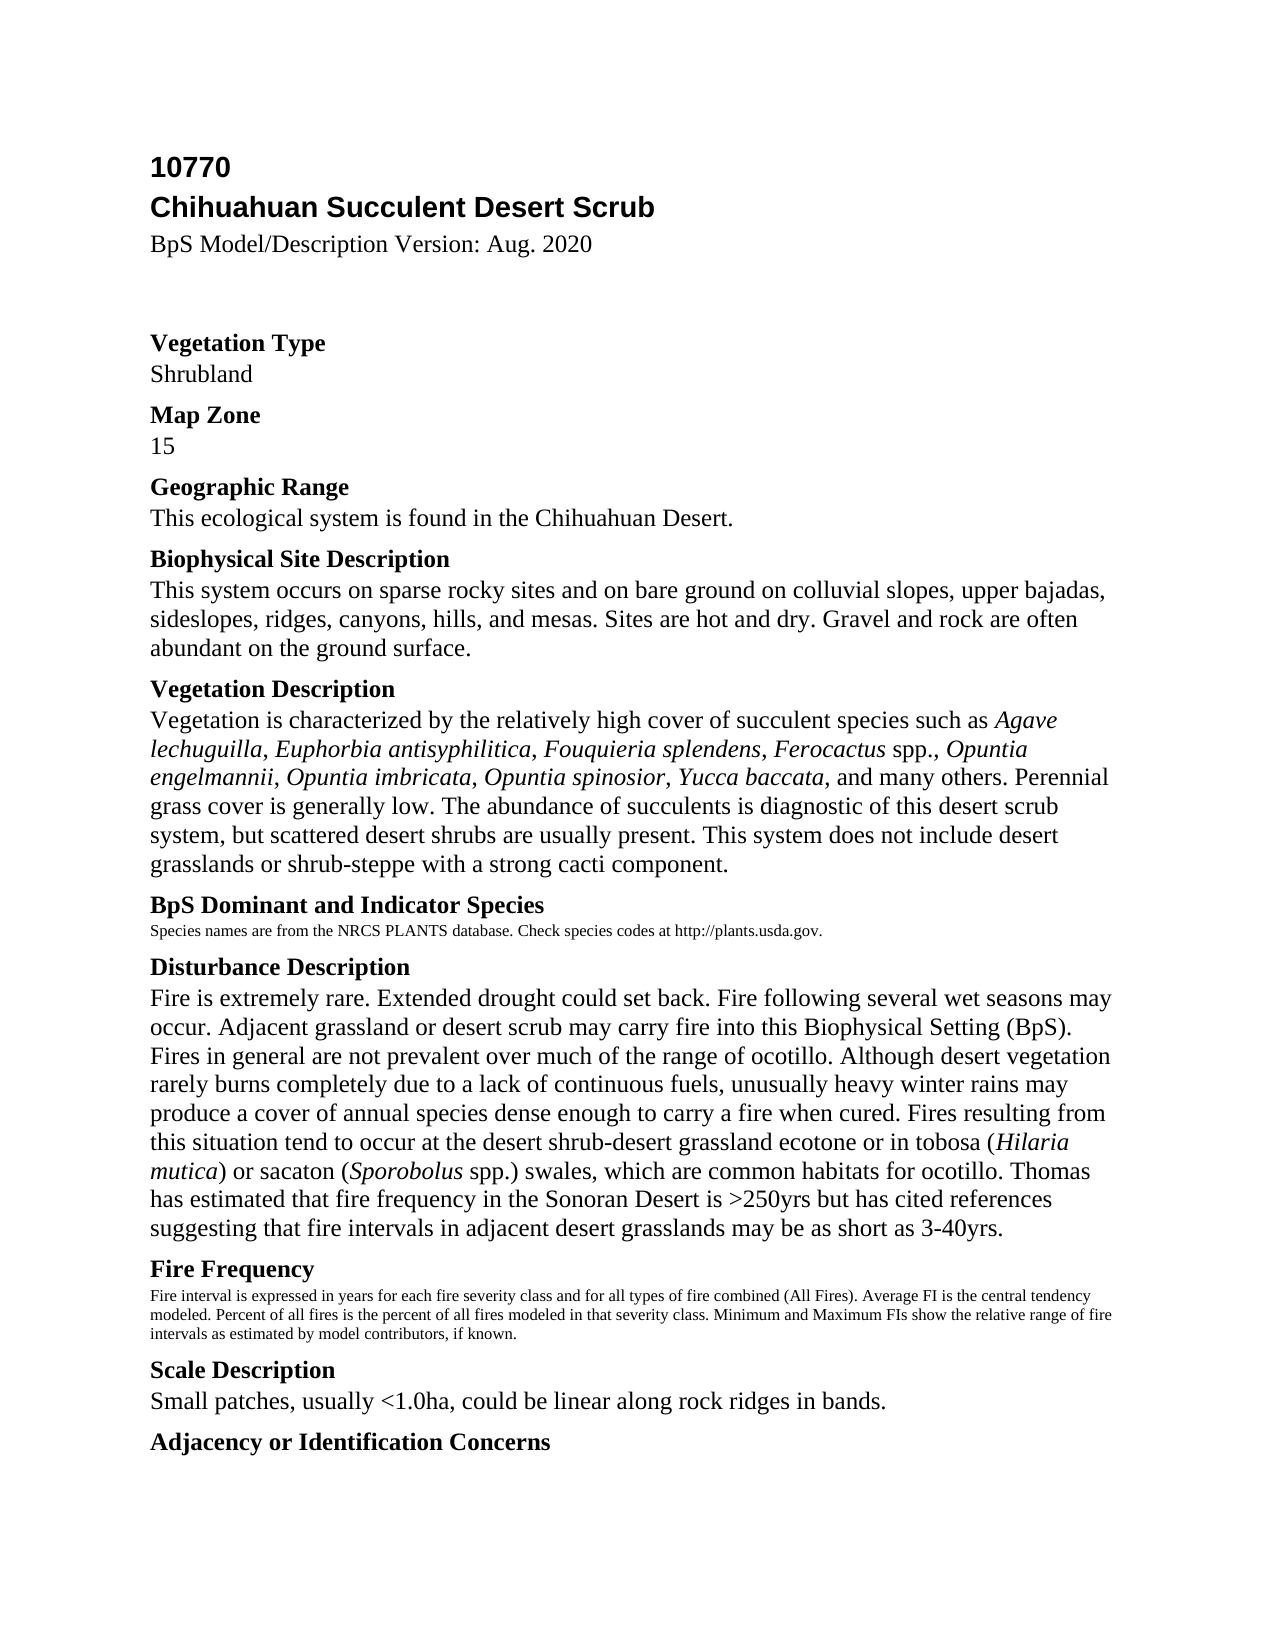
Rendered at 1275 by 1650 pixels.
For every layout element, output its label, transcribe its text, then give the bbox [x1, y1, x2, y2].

text Fire is extremely rare. Extended drought could set back. Fire following several wet seasons may occur. Adjacent grassland or desert scrub may carry fire into this Biophysical Setting (BpS). Fires in general are not prevalent over much of the range of ocotillo. Although desert vegetation rarely burns completely due to a lack of continuous fuels, unusually heavy winter rains may produce a cover of annual species dense enough to carry a fire when cured. Fires resulting from this situation tend to occur at the desert shrub-desert grassland ecotone or in tobosa (Hilaria mutica) or sacaton (Sporobolus spp.) swales, which are common habitats for ocotillo. Thomas has estimated that fire frequency in the Sonoran Desert is >250yrs but has cited references suggesting that fire intervals in adjacent desert grasslands may be as short as 3-40yrs. [150, 983, 1125, 1242]
text Adjacency or Identification Concerns [150, 1427, 1125, 1456]
text Vegetation is characterized by the relatively high cover of succulent species such as Agave lechuguilla, Euphorbia antisyphilitica, Fouquieria splendens, Ferocactus spp., Opuntia engelmannii, Opuntia imbricata, Opuntia spinosior, Yucca baccata, and many others. Perennial grass cover is generally low. The abundance of succulents is diagnostic of this desert scrub system, but scattered desert shrubs are usually present. This system does not include desert grasslands or shrub-steppe with a strong cacti component. [150, 705, 1125, 877]
text This ecological system is found in the Chihuahuan Desert. [150, 503, 1125, 532]
text Scale Description [150, 1355, 1125, 1384]
text Fire interval is expressed in years for each fire severity class and for all types of fire combined (All Fires). Average FI is the central tendency modeled. Percent of all fires is the percent of all fires modeled in that severity class. Minimum and Maximum FIs show the relative range of fire intervals as estimated by model contributors, if known. [150, 1285, 1125, 1343]
text Disturbance Description [150, 952, 1125, 981]
text This system occurs on sparse rocky sites and on bare ground on colluvial slopes, upper bajadas, sideslopes, ridges, canyons, hills, and mesas. Sites are hot and dry. Gravel and rock are often abundant on the ground surface. [150, 575, 1125, 662]
title 10770 [150, 150, 1125, 183]
text Species names are from the NRCS PLANTS database. Check species codes at http://plants.usda.gov. [150, 921, 1125, 940]
text Biophysical Site Description [150, 544, 1125, 573]
text Geographic Range [150, 472, 1125, 501]
text Fire Frequency [150, 1254, 1125, 1283]
text 15 [150, 431, 1125, 460]
text Vegetation Description [150, 674, 1125, 703]
text Vegetation Type [150, 328, 1125, 357]
text Shrubland [150, 359, 1125, 388]
text Small patches, usually <1.0ha, could be linear along rock ridges in bands. [150, 1386, 1125, 1415]
text BpS Dominant and Indicator Species [150, 890, 1125, 919]
text Map Zone [150, 400, 1125, 429]
text BpS Model/Description Version: Aug. 2020 [150, 229, 1125, 258]
title Chihuahuan Succulent Desert Scrub [150, 190, 1125, 223]
